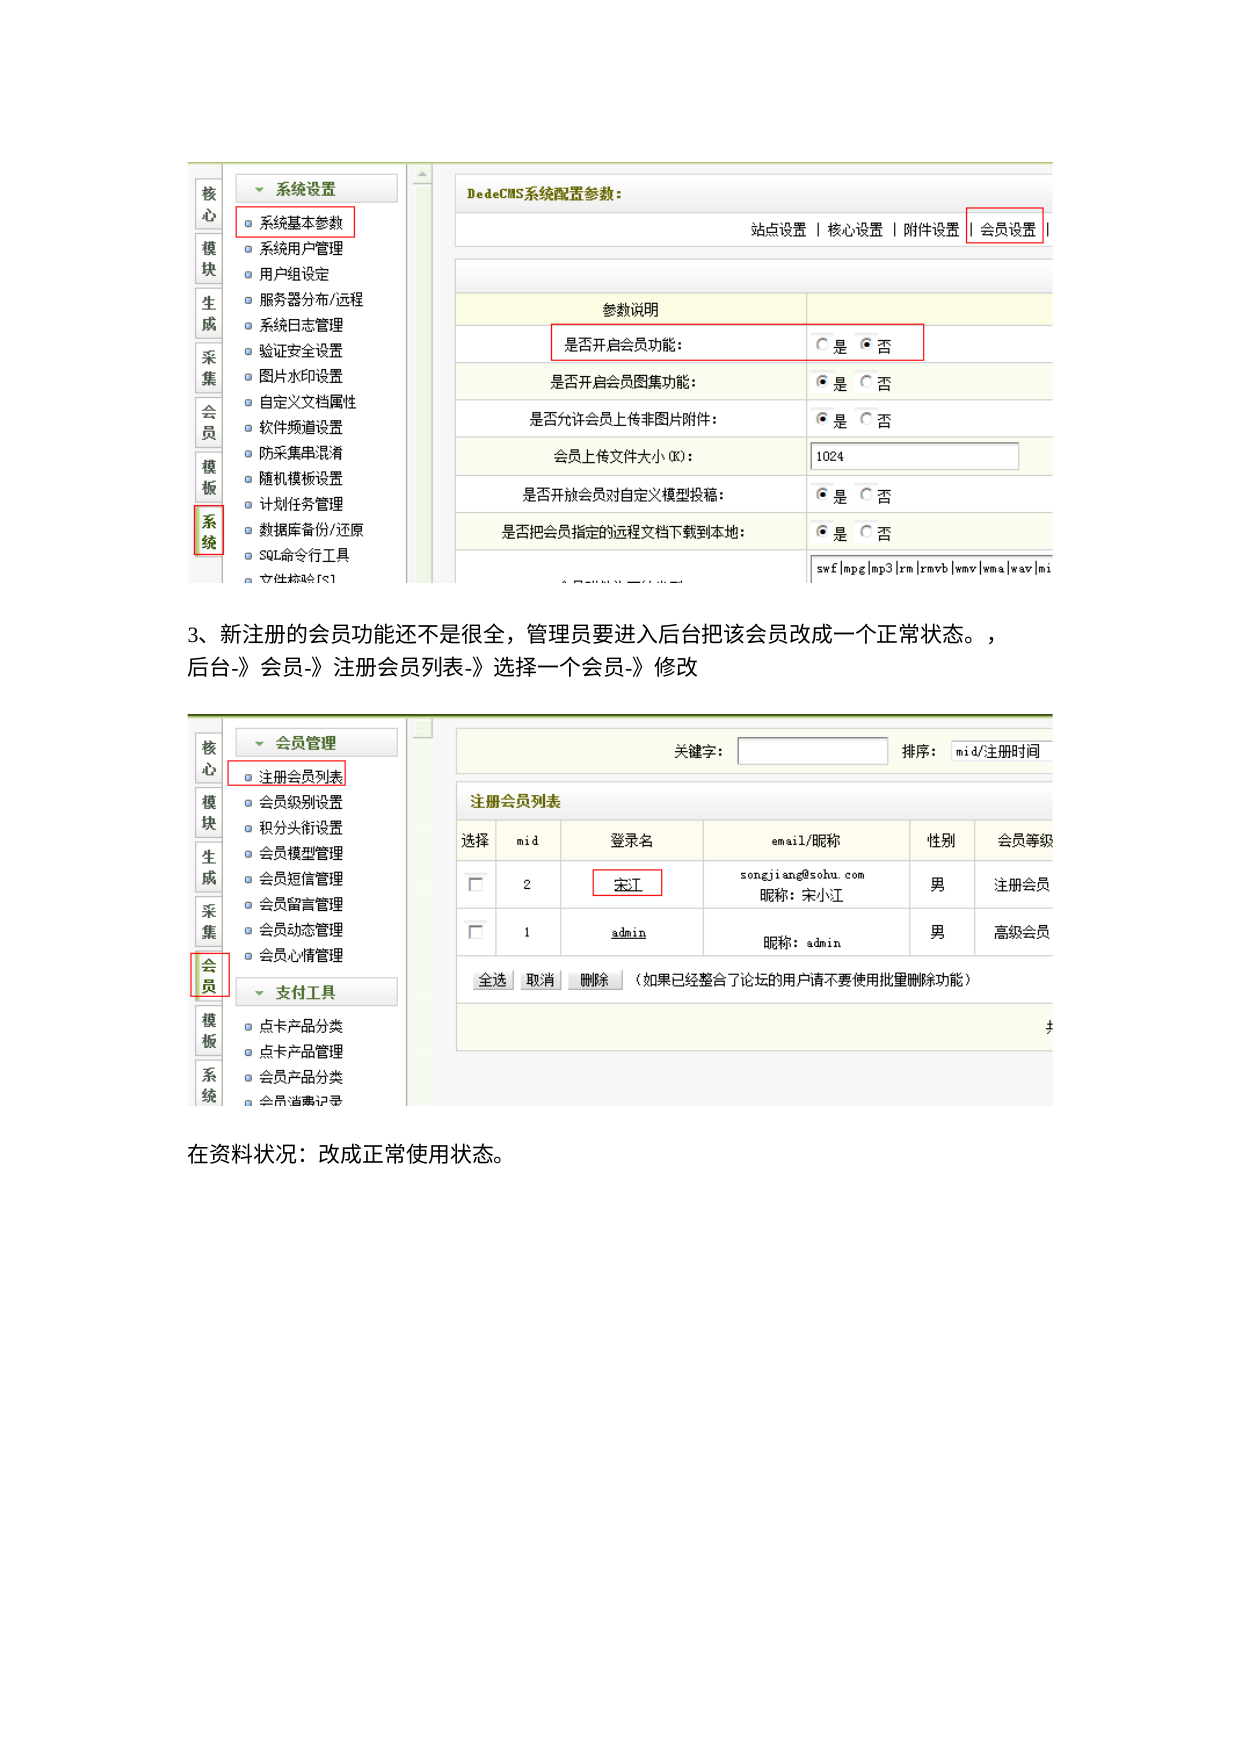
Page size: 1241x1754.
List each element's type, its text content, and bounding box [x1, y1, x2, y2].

picture [187, 162, 1053, 583]
picture [187, 714, 1053, 1106]
text 在资料状况：改成正常使用状态。 [187, 1137, 1053, 1169]
text 后台-》会员-》注册会员列表-》选择一个会员-》修改 [187, 649, 1053, 682]
text 3、新注册的会员功能还不是很全，管理员要进入后台把该会员改成一个正常状态。， [187, 617, 1053, 649]
